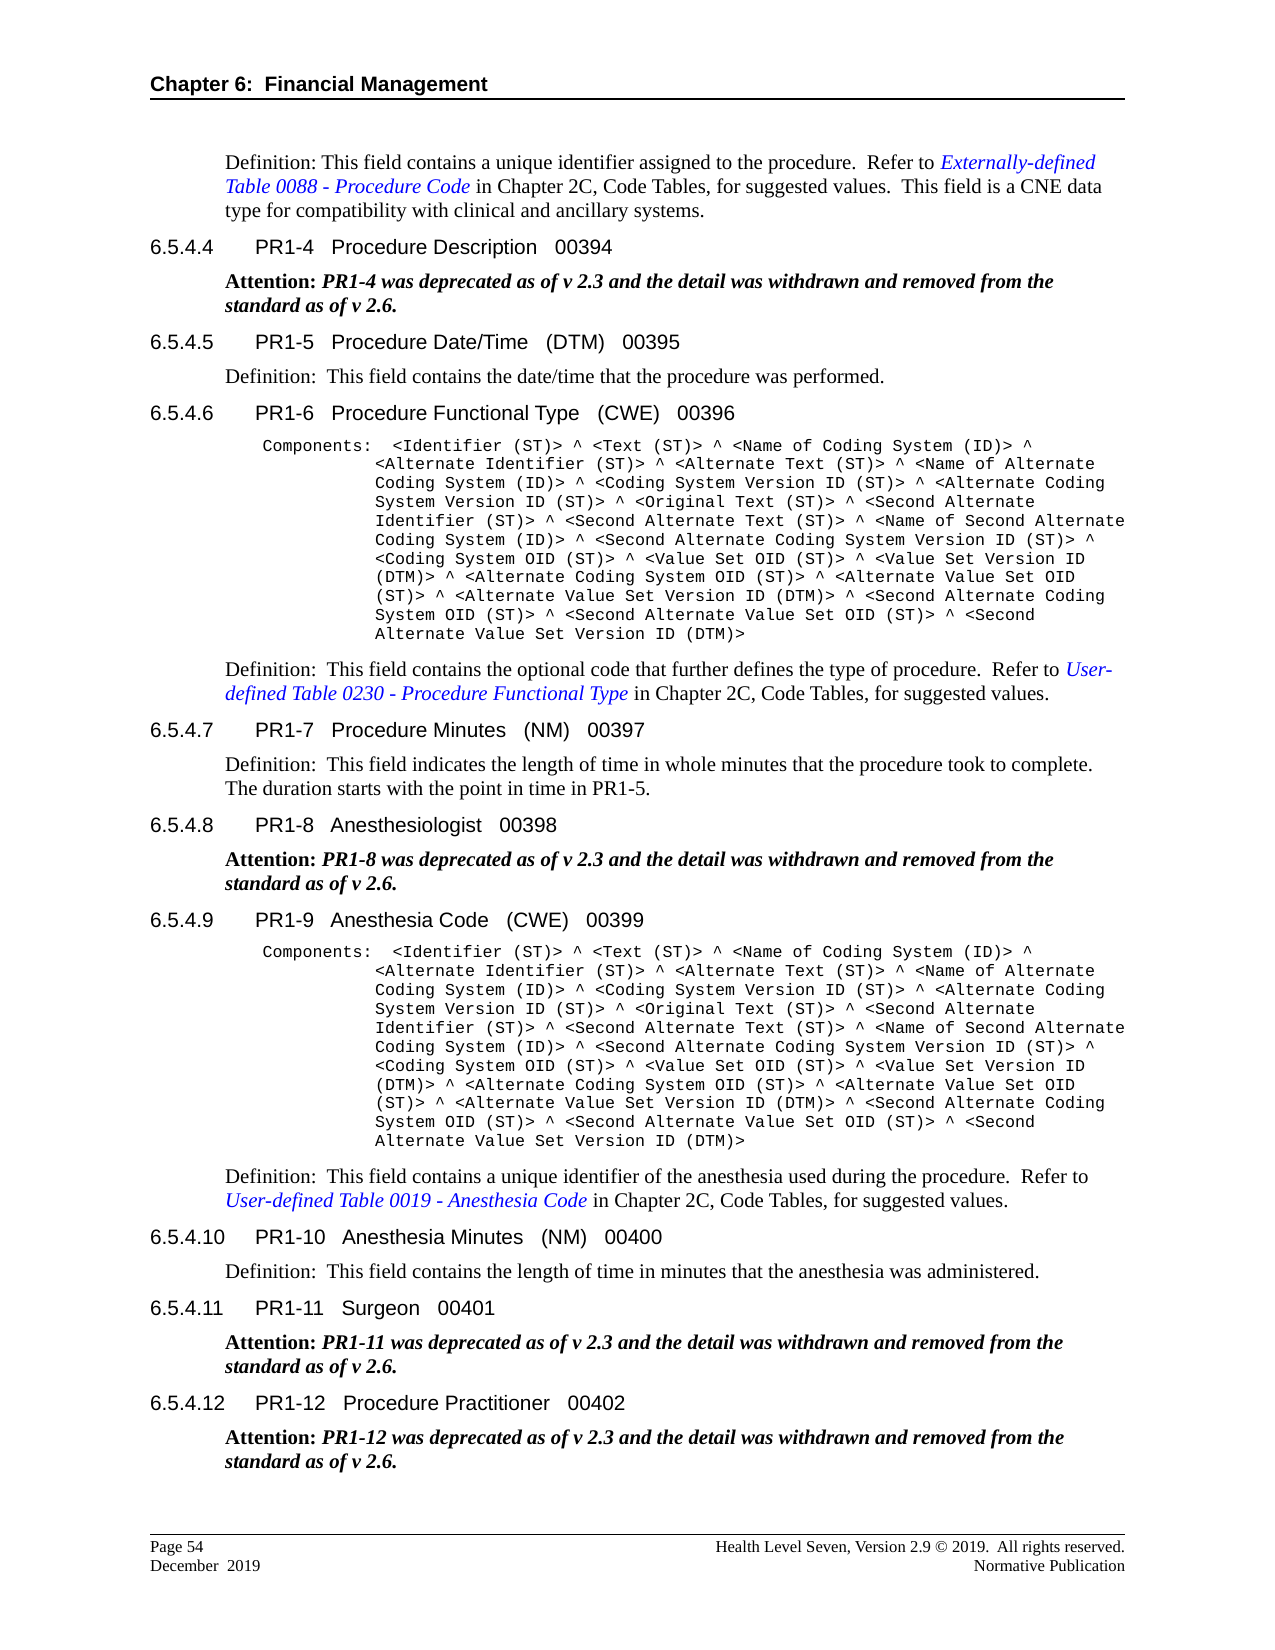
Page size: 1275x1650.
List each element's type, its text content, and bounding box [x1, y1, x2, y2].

text Attention: PR1-8 was deprecated as of v 2.3 and the detail was withdrawn and removed from the standard as of v 2.6. [225, 847, 1125, 895]
text Attention: PR1-11 was deprecated as of v 2.3 and the detail was withdrawn and removed from the standard as of v 2.6. [225, 1330, 1125, 1378]
text Definition: This field contains the date/time that the procedure was performed. [225, 364, 1125, 388]
subtitle PR1-8 Anesthesiologist 00398 [150, 813, 1125, 837]
subtitle PR1-7 Procedure Minutes (NM) 00397 [150, 718, 1125, 742]
text Definition: This field contains the length of time in minutes that the anesthesia was administered. [225, 1259, 1125, 1283]
subtitle PR1-4 Procedure Description 00394 [150, 235, 1125, 259]
subtitle PR1-10 Anesthesia Minutes (NM) 00400 [150, 1224, 1125, 1248]
text Attention: PR1-4 was deprecated as of v 2.3 and the detail was withdrawn and removed from the standard as of v 2.6. [225, 269, 1125, 317]
text Definition: This field indicates the length of time in whole minutes that the procedure took to complete. The duration starts with the point in time in PR1-5. [225, 752, 1125, 800]
subtitle PR1-5 Procedure Date/Time (DTM) 00395 [150, 330, 1125, 354]
text Definition: This field contains a unique identifier assigned to the procedure. Refer to Externally-defined Table 0088 - Procedure Code in Chapter 2C, Code Tables, for suggested values. This field is a CNE data type for compatibility with clinical and ancillary systems. [225, 150, 1125, 222]
subtitle PR1-6 Procedure Functional Type (CWE) 00396 [150, 401, 1125, 424]
text Definition: This field contains the optional code that further defines the type of procedure. Refer to User-defined Table 0230 - Procedure Functional Type in Chapter 2C, Code Tables, for suggested values. [225, 657, 1125, 705]
text Definition: This field contains a unique identifier of the anesthesia used during the procedure. Refer to User-defined Table 0019 - Anesthesia Code in Chapter 2C, Code Tables, for suggested values. [225, 1164, 1125, 1212]
text Attention: PR1-12 was deprecated as of v 2.3 and the detail was withdrawn and removed from the standard as of v 2.6. [225, 1425, 1125, 1473]
subtitle PR1-11 Surgeon 00401 [150, 1296, 1125, 1319]
subtitle PR1-9 Anesthesia Code (CWE) 00399 [150, 908, 1125, 932]
subtitle PR1-12 Procedure Practitioner 00402 [150, 1391, 1125, 1414]
